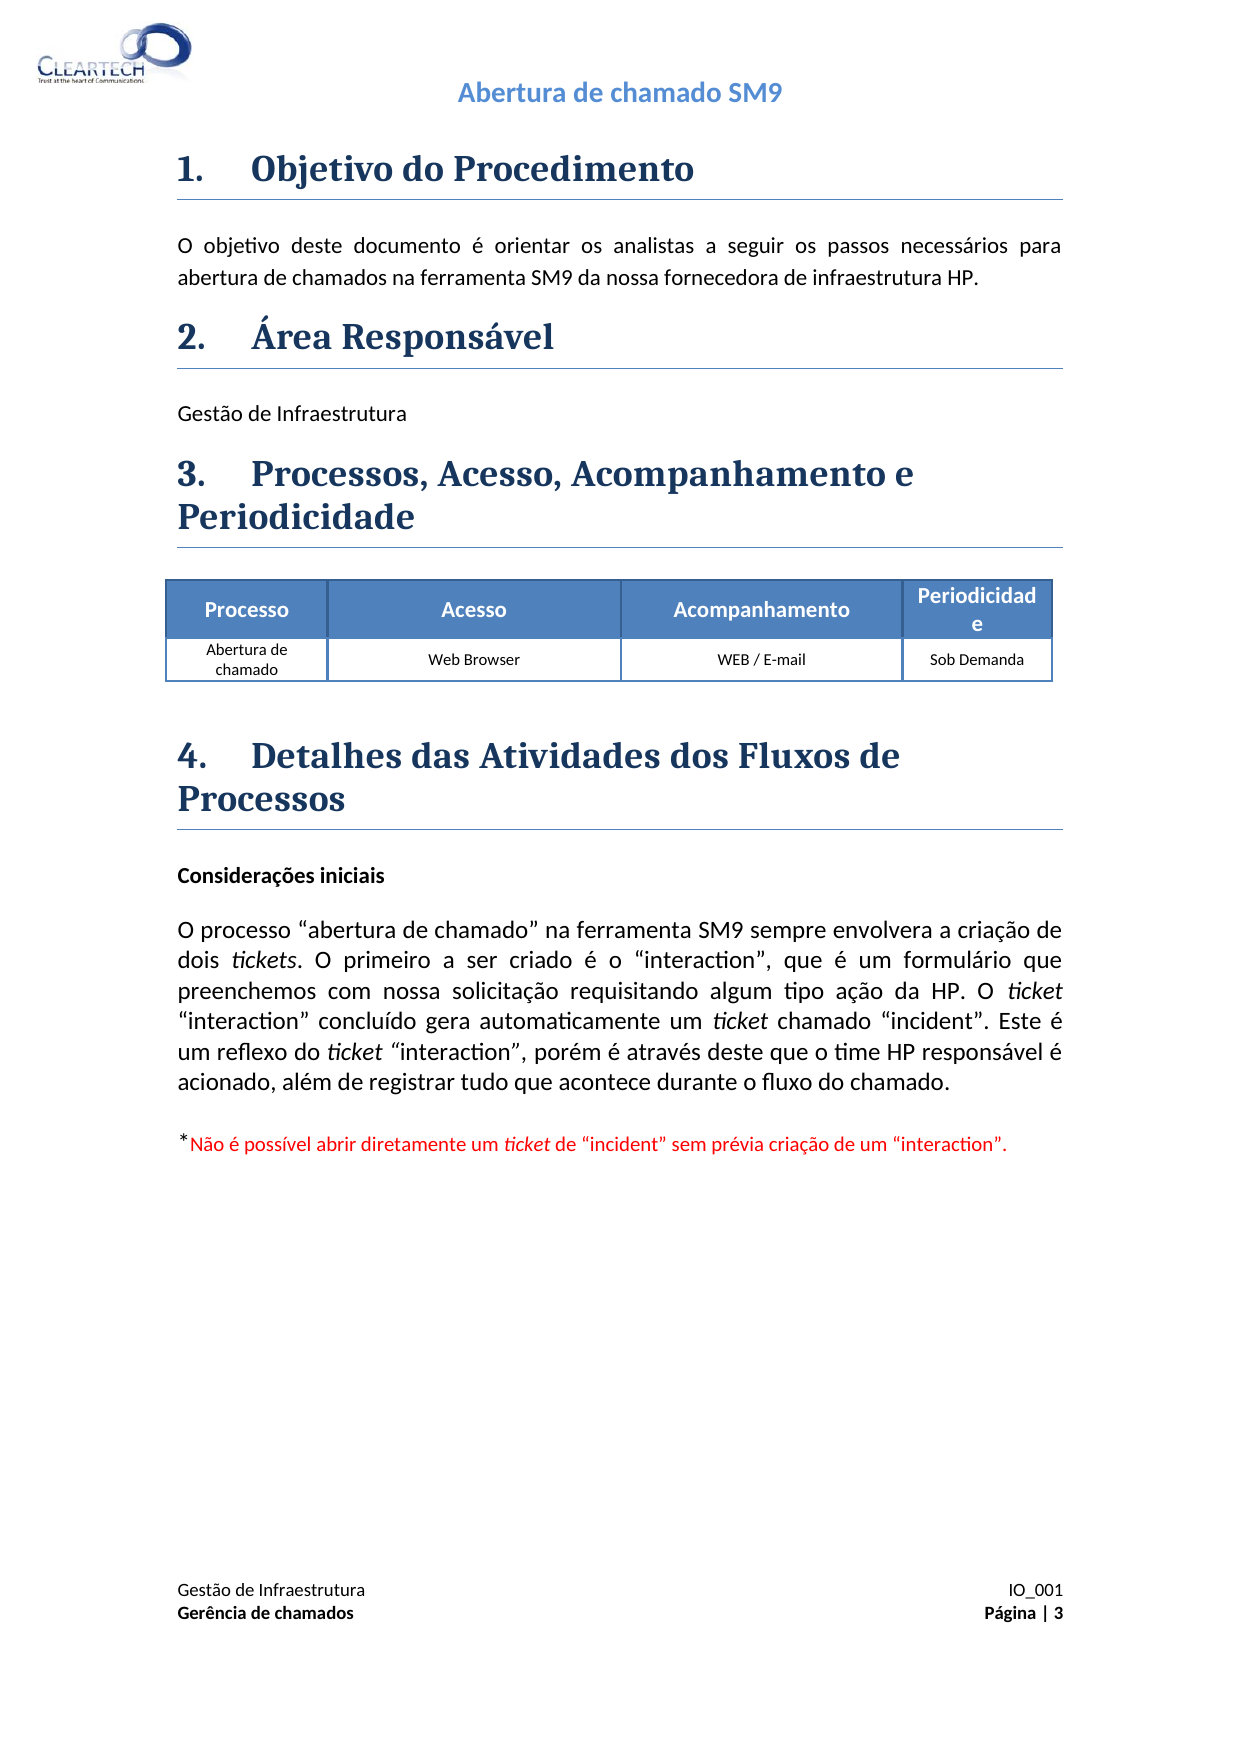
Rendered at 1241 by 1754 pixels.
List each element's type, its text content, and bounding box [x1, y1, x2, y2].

text O processo “abertura de chamado” na ferramenta SM9 sempre envolvera a criação de dois tickets. O primeiro a ser criado é o “interaction”, que é um formulário que preenchemos com nossa solicitação requisitando algum tipo ação da HP. O ticket “interaction” concluído gera automaticamente um ticket chamado “incident”. Este é um reflexo do ticket “interaction”, porém é através deste que o time HP responsável é acionado, além de registrar tudo que acontece durante o fluxo do chamado. [177, 914, 1063, 1097]
text Objetivo do Procedimento [177, 148, 1063, 199]
text O objetivo deste documento é orientar os analistas a seguir os passos necessários para abertura de chamados na ferramenta SM9 da nossa fornecedora de infraestrutura HP. [177, 231, 1063, 291]
table_header Acesso [329, 581, 620, 637]
table_cell Abertura de chamado [167, 639, 326, 679]
table_cell WEB / E-mail [622, 639, 901, 679]
text Área Responsável [177, 316, 1063, 368]
text Processos, Acesso, Acompanhamento e Periodicidade [177, 452, 1063, 547]
text Gestão de Infraestrutura [177, 399, 1063, 427]
table_header Processo [167, 581, 326, 637]
table_header Periodicidade [904, 581, 1051, 637]
table_cell Sob Demanda [904, 639, 1051, 679]
picture [36, 21, 193, 83]
text Considerações iniciais [177, 861, 1063, 889]
text Detalhes das Atividades dos Fluxos de Processos [177, 734, 1063, 829]
table_cell Web Browser [329, 639, 620, 679]
text *Não é possível abrir diretamente um ticket de “incident” sem prévia criação de um “interaction”. [177, 1128, 1063, 1158]
table_header Acompanhamento [622, 581, 901, 637]
